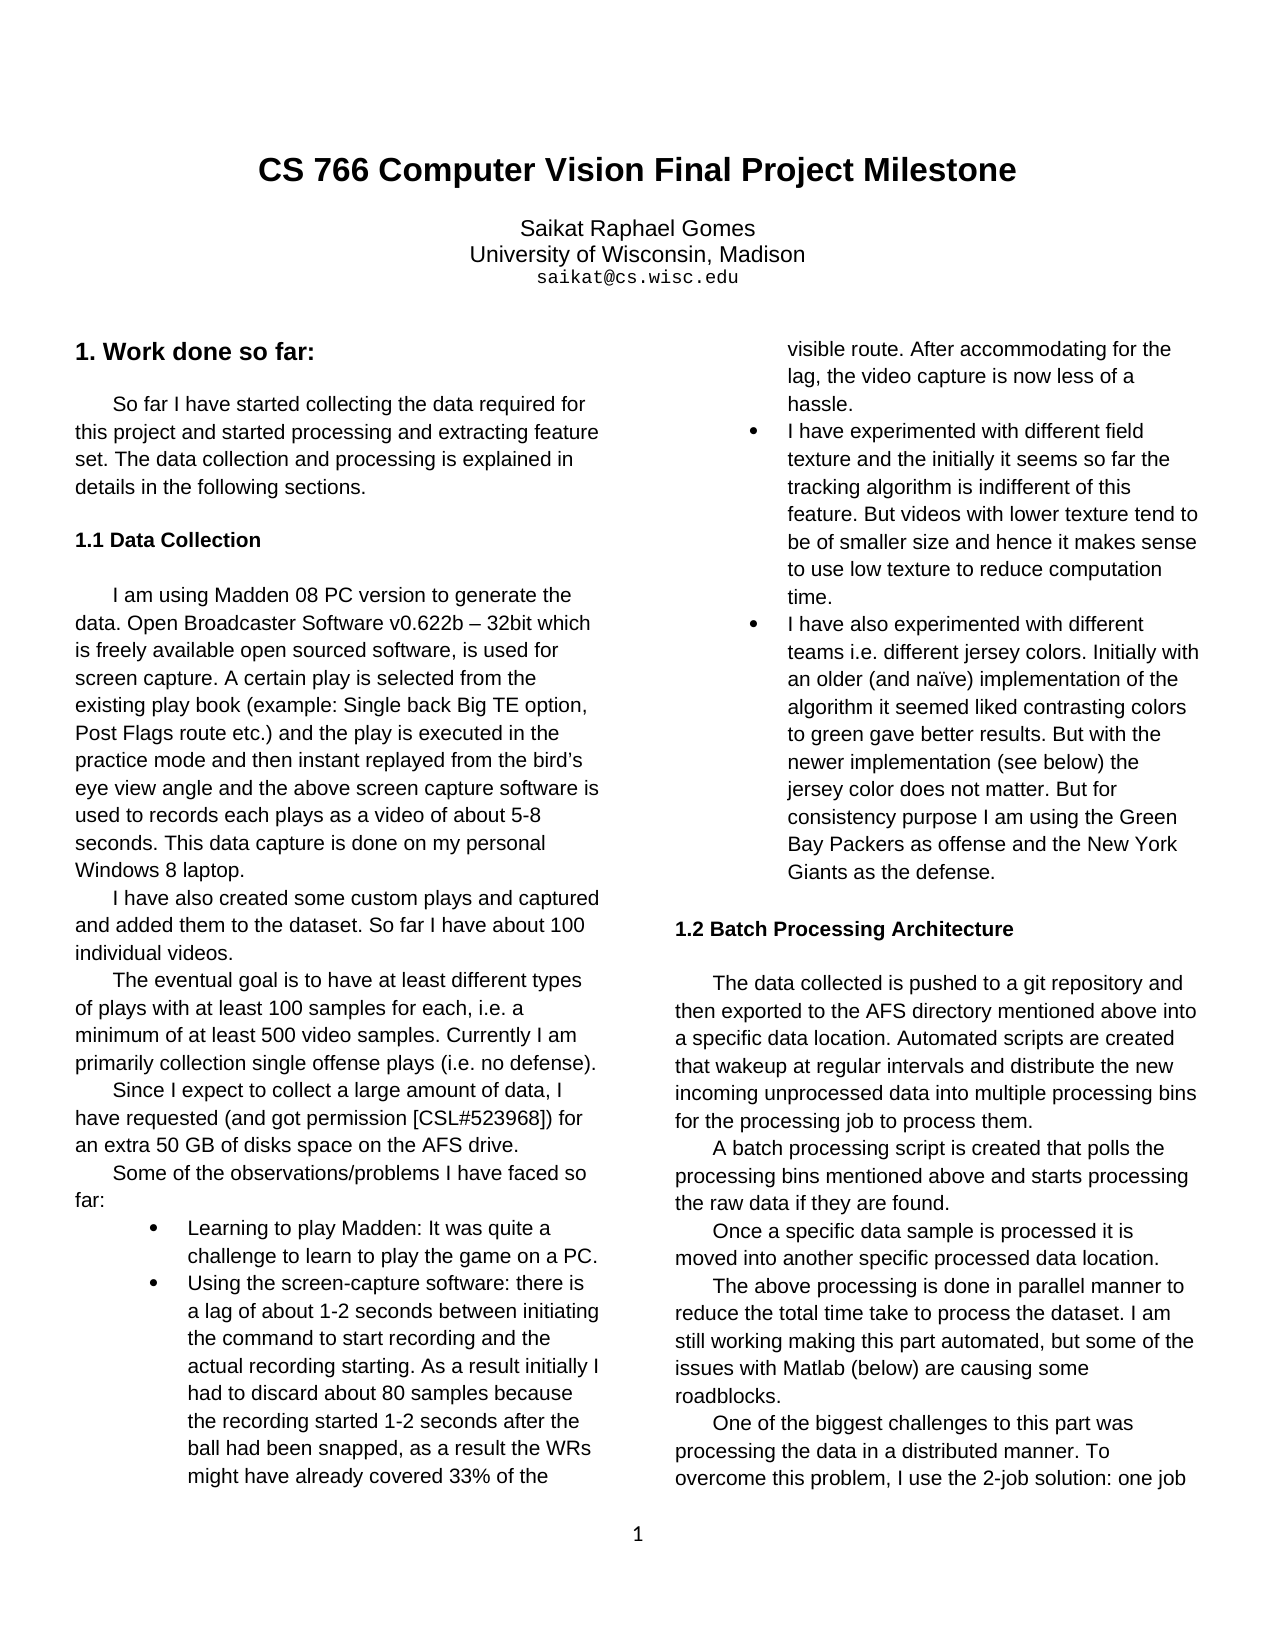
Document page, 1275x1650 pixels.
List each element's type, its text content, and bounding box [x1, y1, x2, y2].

text Since I expect to collect a large amount of data, I have requested (and got permission [CSL#523968]) for an extra 50 GB of disks space on the AFS drive. [75, 1078, 600, 1157]
list I have experimented with different field texture and the initially it seems so far the tracking algorithm is indifferent of this feature. But videos with lower texture tend to be of smaller size and hence it makes sense to use low texture to reduce computation time. [750, 419, 1200, 608]
text 1.1 Data Collection [75, 528, 600, 552]
list I have also experimented with different teams i.e. different jersey colors. Initially with an older (and naïve) implementation of the algorithm it seemed liked contrasting colors to green gave better results. But with the newer implementation (see below) the jersey color does not matter. But for consistency purpose I am using the Green Bay Packers as offense and the New York Giants as the defense. [750, 612, 1200, 883]
text CS 766 Computer Vision Final Project Milestone [75, 150, 1200, 188]
text Once a specific data sample is processed it is moved into another specific processed data location. [675, 1219, 1200, 1270]
text The data collected is pushed to a git repository and then exported to the AFS directory mentioned above into a specific data location. Automated scripts are created that wakeup at regular intervals and distribute the new incoming unprocessed data into multiple processing bins for the processing job to process them. [675, 971, 1200, 1133]
text I am using Madden 08 PC version to generate the data. Open Broadcaster Software v0.622b – 32bit which is freely available open sourced software, is used for screen capture. A certain play is selected from the existing play book (example: Single back Big TE option, Post Flags route etc.) and the play is executed in the practice mode and then instant replayed from the bird’s eye view angle and the above screen capture software is used to records each plays as a video of about 5-8 seconds. This data capture is done on my personal Windows 8 laptop. [75, 583, 600, 882]
list Using the screen-capture software: there is a lag of about 1-2 seconds between initiating the command to start recording and the actual recording starting. As a result initially I had to discard about 80 samples because the recording started 1-2 seconds after the ball had been snapped, as a result the WRs might have already covered 33% of the visible route. After accommodating for the lag, the video capture is now less of a hassle. [750, 337, 1200, 416]
list Using the screen-capture software: there is a lag of about 1-2 seconds between initiating the command to start recording and the actual recording starting. As a result initially I had to discard about 80 samples because the recording started 1-2 seconds after the ball had been snapped, as a result the WRs might have already covered 33% of the visible route. After accommodating for the lag, the video capture is now less of a hassle. [150, 1271, 600, 1487]
text So far I have started collecting the data required for this project and started processing and extracting feature set. The data collection and processing is explained in details in the following sections. [75, 392, 600, 498]
text The above processing is done in parallel manner to reduce the total time take to process the dataset. I am still working making this part automated, but some of the issues with Matlab (below) are causing some roadblocks. [675, 1274, 1200, 1408]
text A batch processing script is created that polls the processing bins mentioned above and starts processing the raw data if they are found. [675, 1136, 1200, 1215]
list Learning to play Madden: It was quite a challenge to learn to play the game on a PC. [150, 1216, 600, 1267]
text I have also created some custom plays and captured and added them to the dataset. So far I have about 100 individual videos. [75, 886, 600, 965]
text 1. Work done so far: [75, 337, 600, 366]
text saikat@cs.wisc.edu [75, 268, 1200, 289]
text 1.2 Batch Processing Architecture [675, 917, 1200, 941]
text Some of the observations/problems I have faced so far: [75, 1161, 600, 1212]
text The eventual goal is to have at least different types of plays with at least 100 samples for each, i.e. a minimum of at least 500 video samples. Currently I am primarily collection single offense plays (i.e. no defense). [75, 968, 600, 1075]
text Saikat Raphael Gomes [75, 215, 1200, 241]
text University of Wisconsin, Madison [75, 241, 1200, 268]
